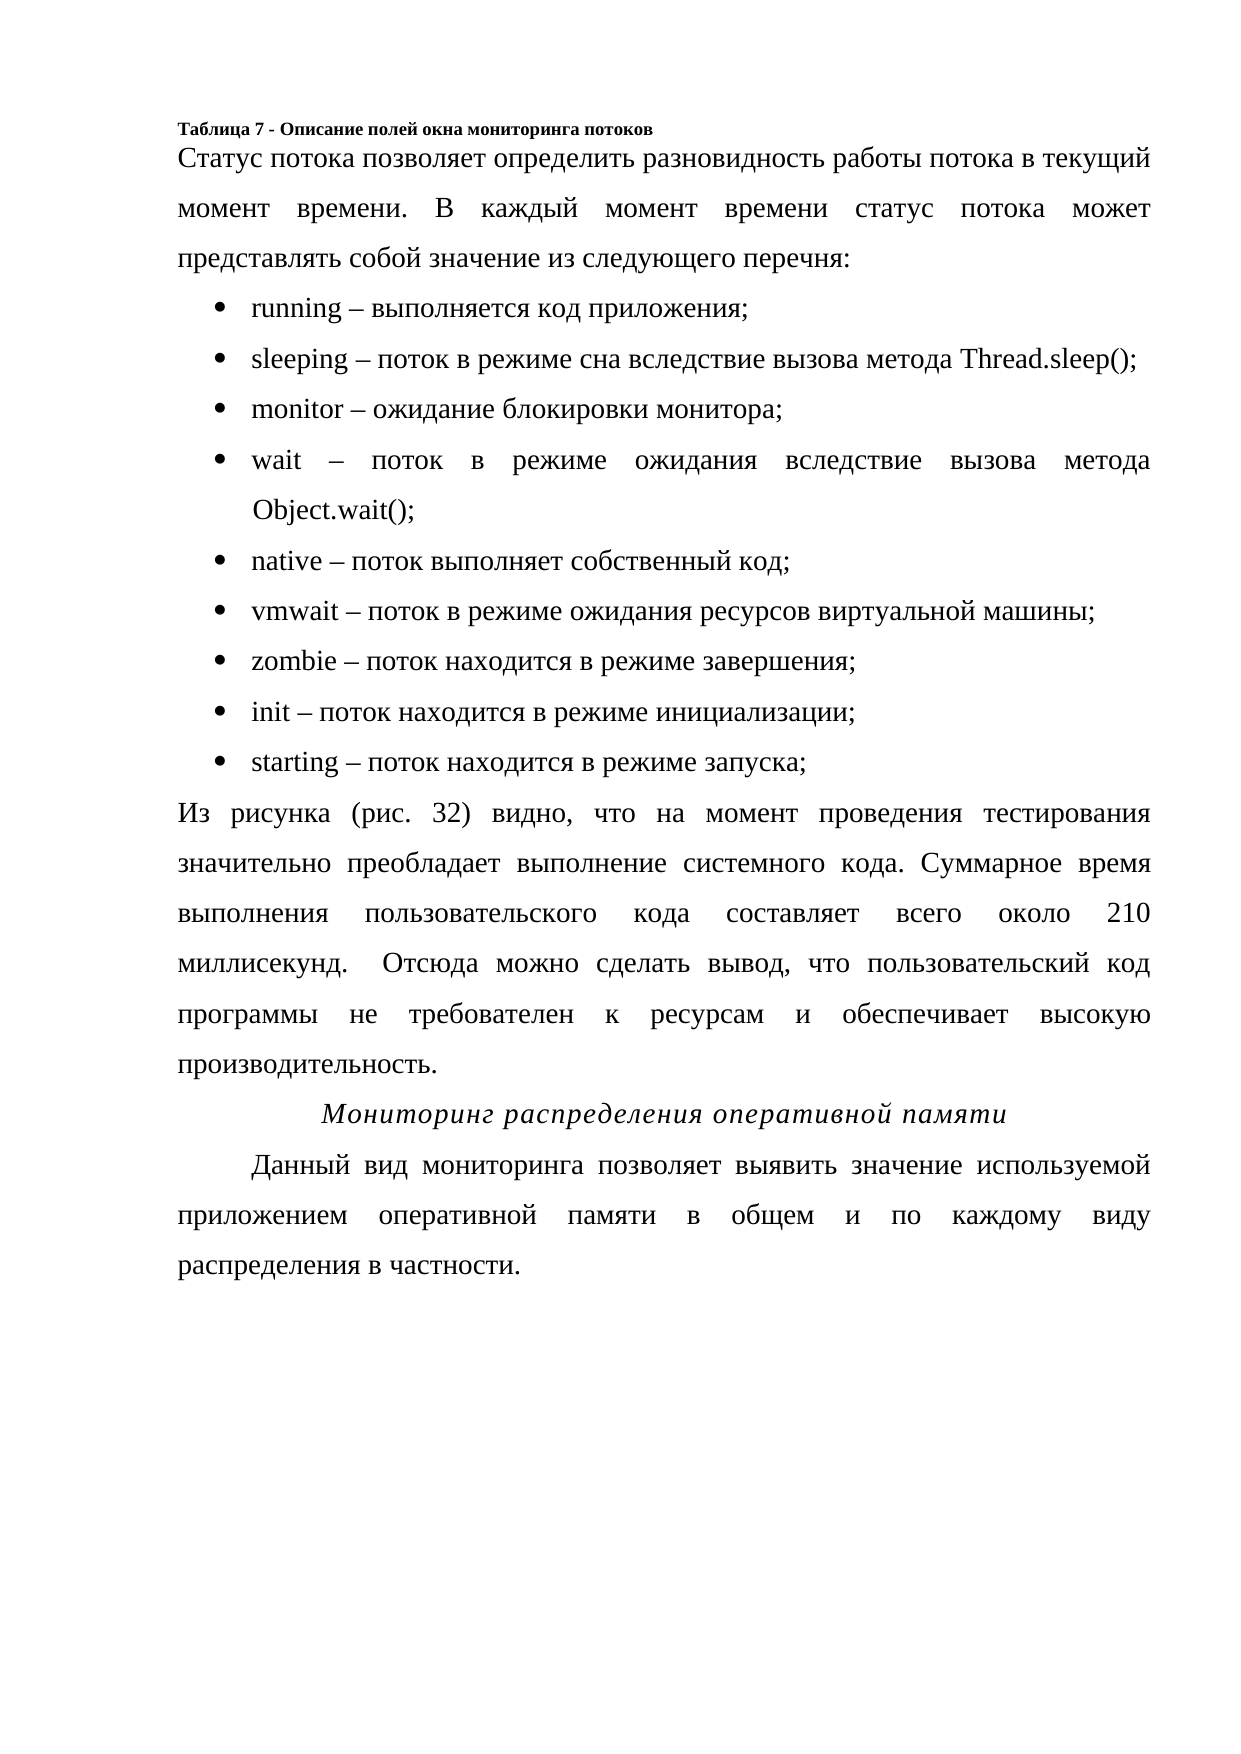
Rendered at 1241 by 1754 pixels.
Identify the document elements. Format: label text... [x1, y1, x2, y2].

text Из рисунка (рис. 32) видно, что на момент проведения тестирования значительно преобладает выполнение системного кода. Суммарное время выполнения пользовательского кода составляет всего около 210 миллисекунд. Отсюда можно сделать вывод, что пользовательский код программы не требователен к ресурсам и обеспечивает высокую производительность. [177, 795, 1152, 1080]
list vmwait – поток в режиме ожидания ресурсов виртуальной машины; [215, 593, 1152, 627]
list zombie – поток находится в режиме завершения; [215, 643, 1152, 677]
list starting – поток находится в режиме запуска; [215, 744, 1152, 778]
list native – поток выполняет собственный код; [215, 543, 1152, 576]
list monitor – ожидание блокировки монитора; [215, 391, 1152, 425]
list sleeping – поток в режиме сна вследствие вызова метода Thread.sleep(); [215, 341, 1152, 375]
list running – выполняется код приложения; [215, 291, 1152, 324]
subtitle Мониторинг распределения оперативной памяти [177, 1097, 1152, 1130]
text Статус потока позволяет определить разновидность работы потока в текущий момент времени. В каждый момент времени статус потока может представлять собой значение из следующего перечня: [177, 140, 1152, 274]
text Данный вид мониторинга позволяет выявить значение используемой приложением оперативной памяти в общем и по каждому виду распределения в частности. [177, 1147, 1152, 1281]
list init – поток находится в режиме инициализации; [215, 694, 1152, 727]
list wait – поток в режиме ожидания вследствие вызова метода Object.wait(); [215, 442, 1152, 526]
